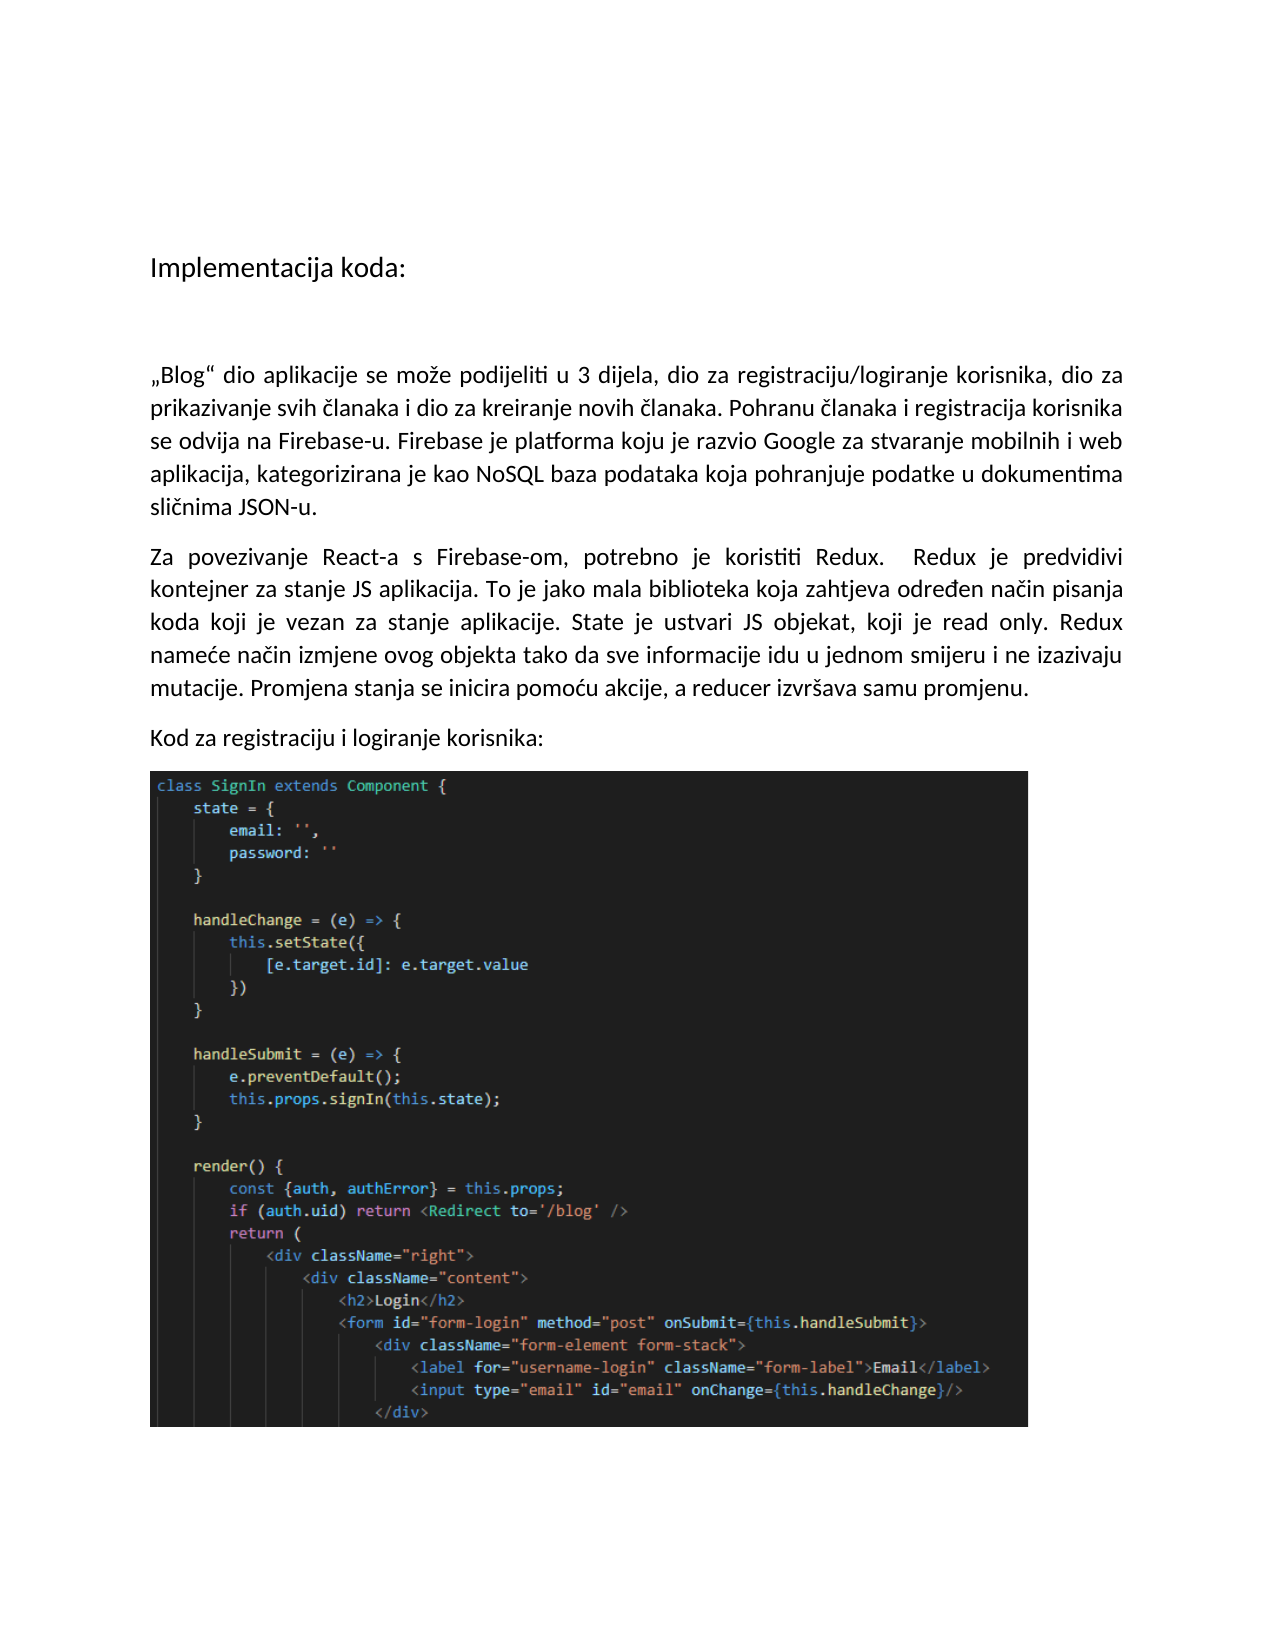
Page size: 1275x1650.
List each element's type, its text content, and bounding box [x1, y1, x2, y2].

text Za povezivanje React-a s Firebase-om, potrebno je koristiti Redux. Redux je predvidivi kontejner za stanje JS aplikacija. To je jako mala biblioteka koja zahtjeva određen način pisanja koda koji je vezan za stanje aplikacije. State je ustvari JS objekat, koji je read only. Redux nameće način izmjene ovog objekta tako da sve informacije idu u jednom smijeru i ne izazivaju mutacije. Promjena stanja se inicira pomoću akcije, a reducer izvršava samu promjenu. [150, 541, 1125, 703]
text „Blog“ dio aplikacije se može podijeliti u 3 dijela, dio za registraciju/logiranje korisnika, dio za prikazivanje svih članaka i dio za kreiranje novih članaka. Pohranu članaka i registracija korisnika se odvija na Firebase-u. Firebase je platforma koju je razvio Google za stvaranje mobilnih i web aplikacija, kategorizirana je kao NoSQL baza podataka koja pohranjuje podatke u dokumentima sličnima JSON-u. [150, 359, 1125, 522]
text Kod za registraciju i logiranje korisnika: [150, 722, 1125, 752]
picture [150, 771, 1029, 1427]
text Implementacija koda: [150, 249, 1125, 285]
